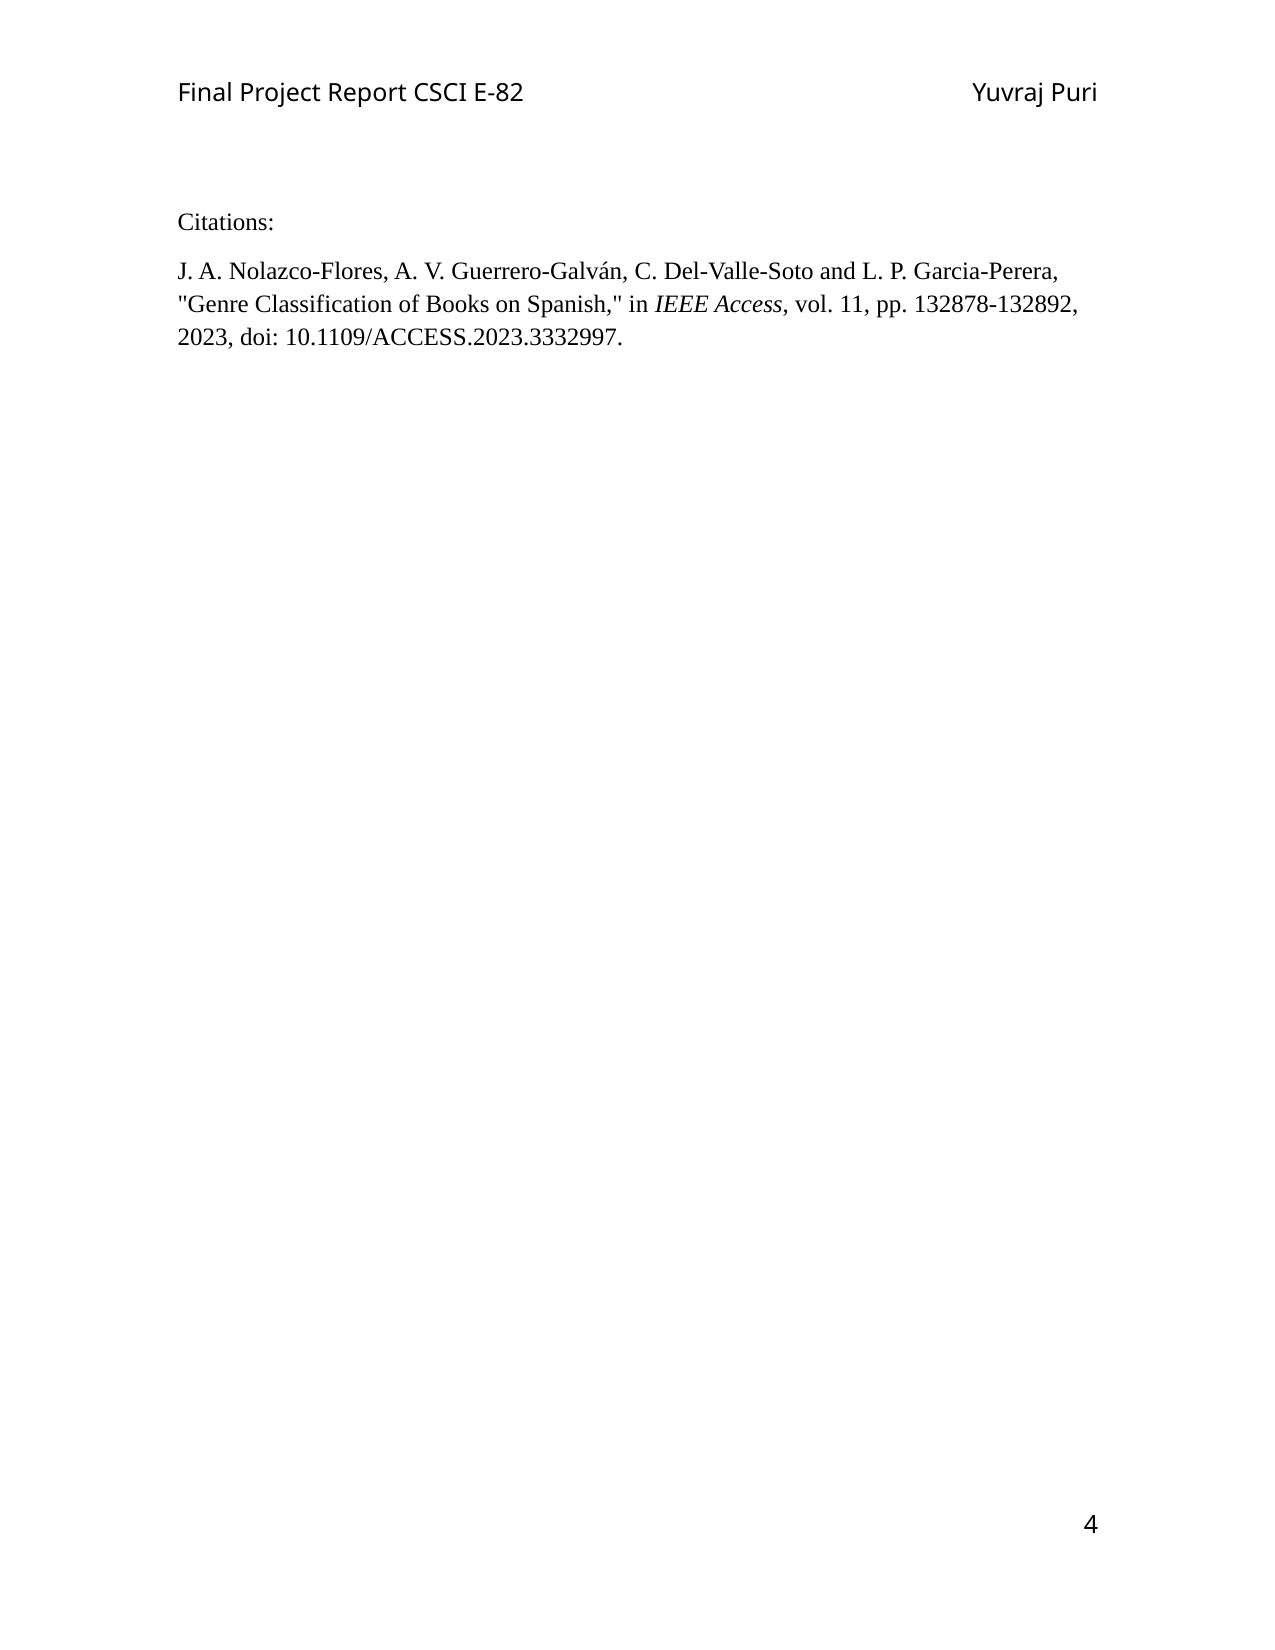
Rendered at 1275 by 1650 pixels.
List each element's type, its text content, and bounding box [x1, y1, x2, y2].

text J. A. Nolazco-Flores, A. V. Guerrero-Galván, C. Del-Valle-Soto and L. P. Garcia-Perera, "Genre Classification of Books on Spanish," in IEEE Access, vol. 11, pp. 132878-132892, 2023, doi: 10.1109/ACCESS.2023.3332997. [177, 256, 1098, 351]
text Citations: [177, 207, 1098, 236]
